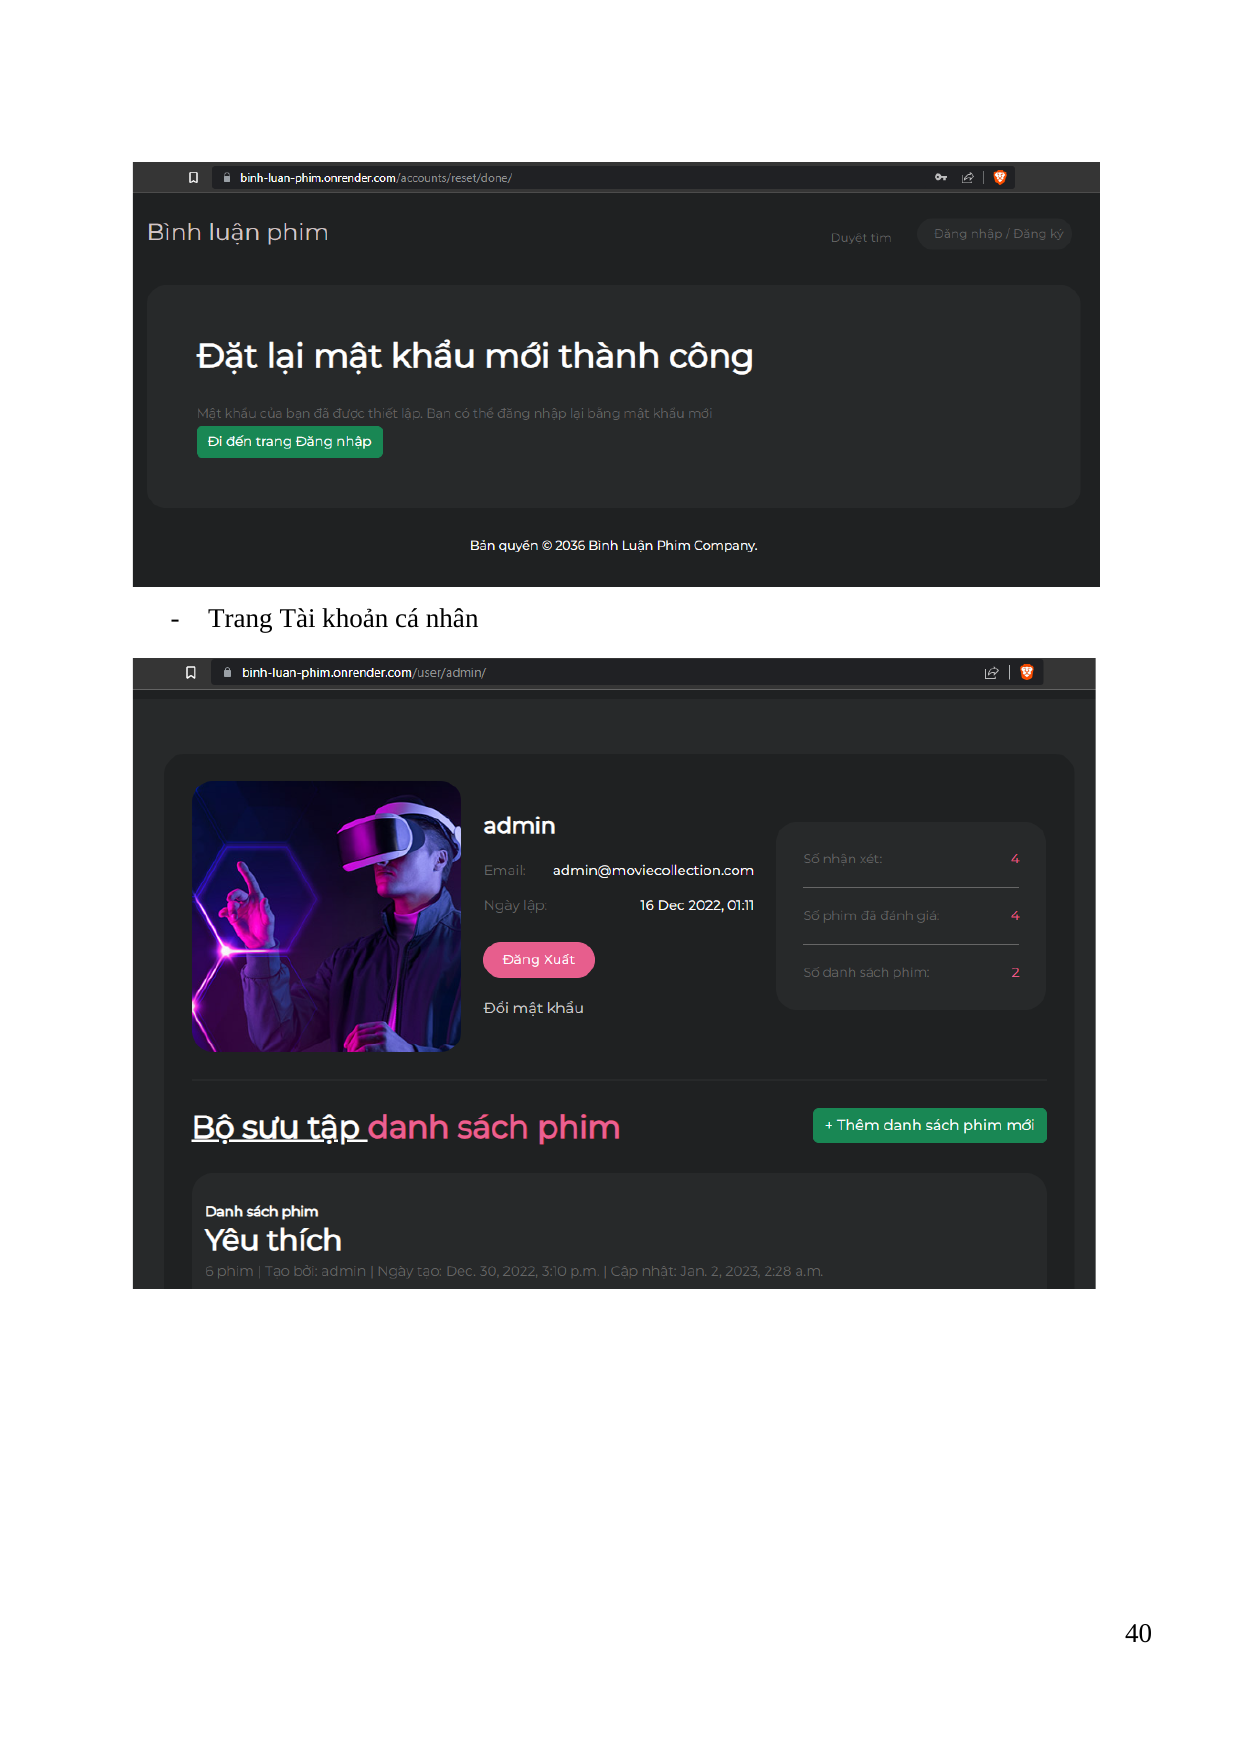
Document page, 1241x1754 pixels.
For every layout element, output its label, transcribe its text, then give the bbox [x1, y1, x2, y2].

picture [132, 162, 1100, 587]
list Trang Tài khoản cá nhân [170, 602, 1152, 633]
picture [132, 658, 1096, 1289]
